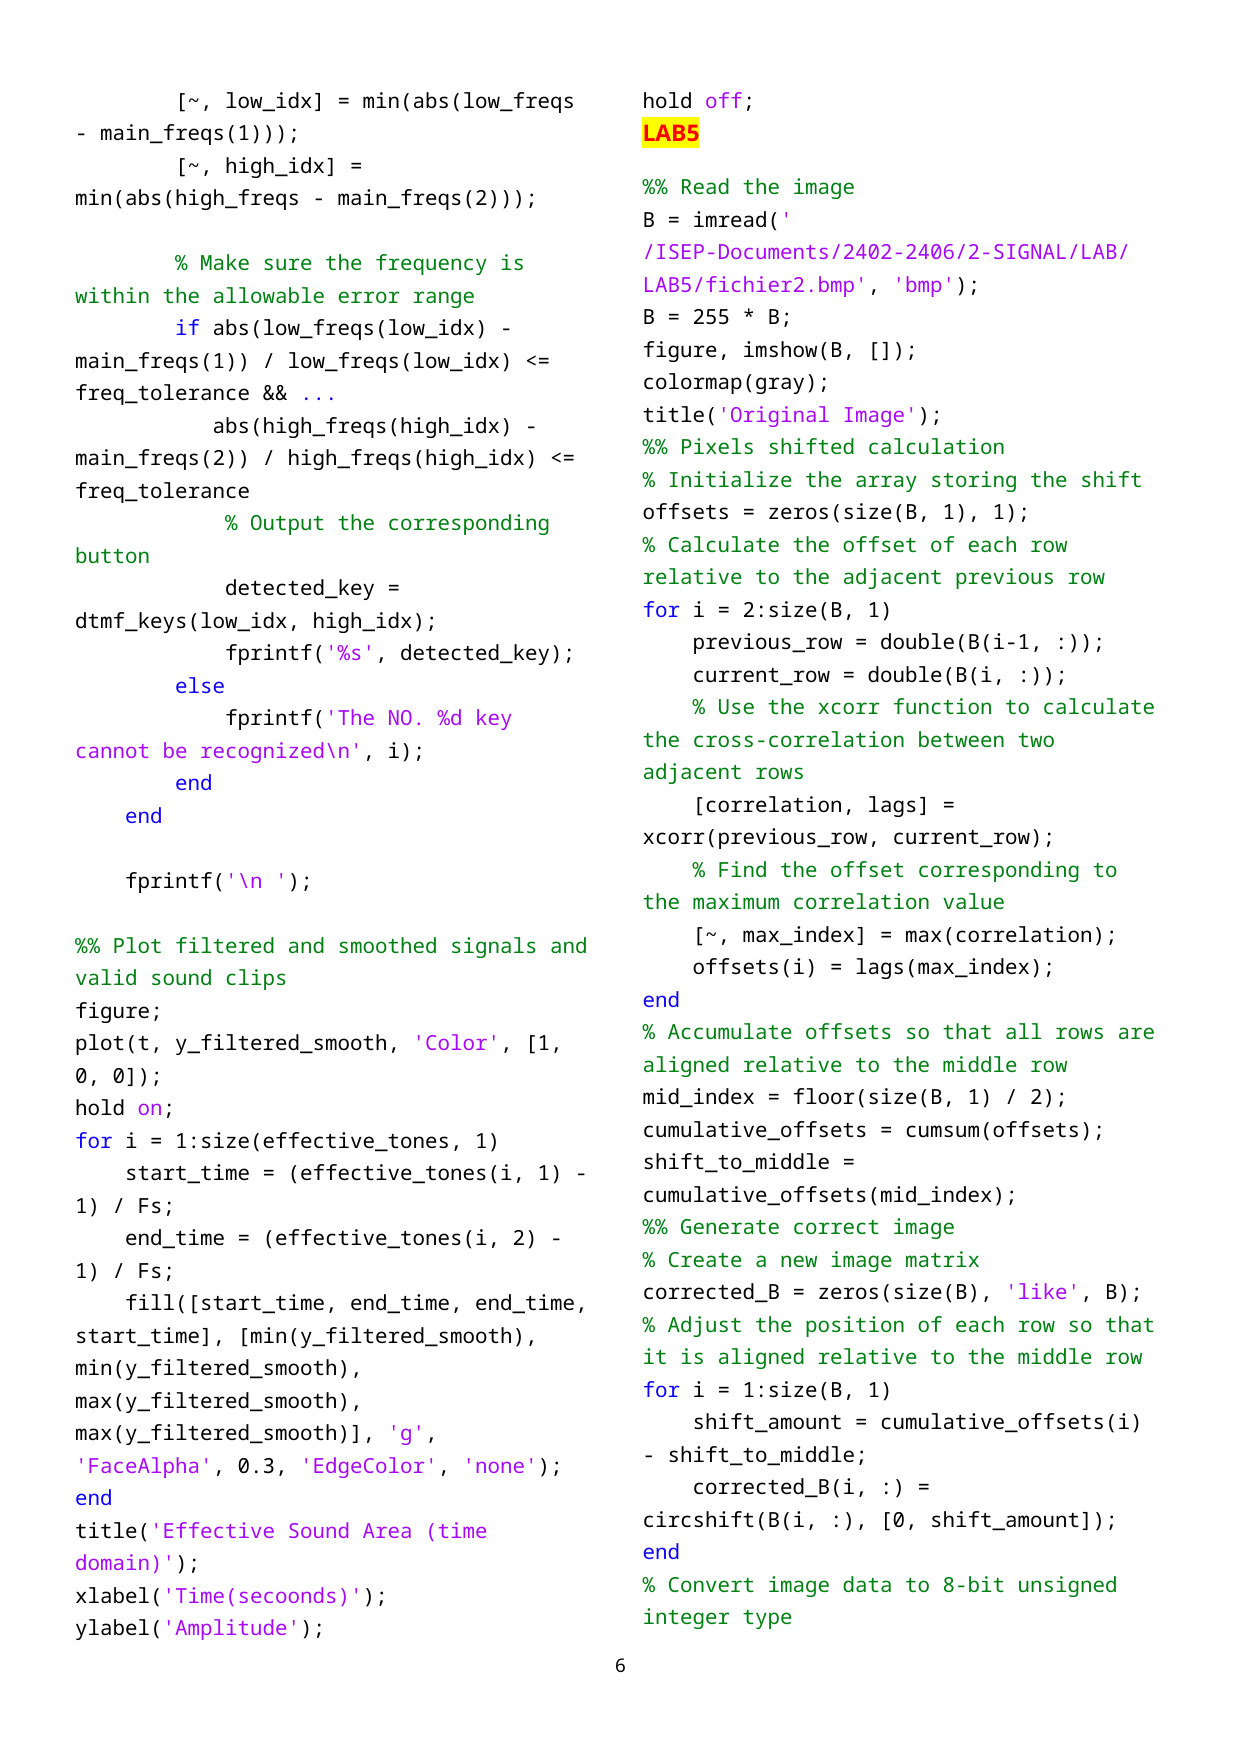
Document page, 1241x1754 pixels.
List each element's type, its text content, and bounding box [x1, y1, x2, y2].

text for i = 1:size(B, 1) [642, 1373, 1165, 1405]
text fill([start_time, end_time, end_time, start_time], [min(y_filtered_smooth), min(y_filtered_smooth), max(y_filtered_smooth), max(y_filtered_smooth)], 'g', 'FaceAlpha', 0.3, 'EdgeColor', 'none'); [75, 1286, 598, 1481]
text xlabel('Time(secoonds)'); [75, 1579, 598, 1611]
text % Accumulate offsets so that all rows are aligned relative to the middle row [642, 1015, 1165, 1080]
text fprintf('\n '); [75, 864, 598, 896]
text end [75, 799, 598, 831]
text offsets = zeros(size(B, 1), 1); [642, 495, 1165, 528]
text for i = 2:size(B, 1) [642, 593, 1165, 625]
text cumulative_offsets = cumsum(offsets); [642, 1113, 1165, 1145]
text plot(t, y_filtered_smooth, 'Color', [1, 0, 0]); [75, 1026, 598, 1091]
text end [75, 1481, 598, 1514]
text else [75, 669, 598, 701]
text [~, max_index] = max(correlation); [642, 918, 1165, 950]
text current_row = double(B(i, :)); [642, 658, 1165, 690]
text fprintf('%s', detected_key); [75, 636, 598, 669]
text figure, imshow(B, []); [642, 333, 1165, 365]
text start_time = (effective_tones(i, 1) - 1) / Fs; [75, 1156, 598, 1221]
text figure; [75, 994, 598, 1026]
text end_time = (effective_tones(i, 2) - 1) / Fs; [75, 1221, 598, 1286]
text mid_index = floor(size(B, 1) / 2); [642, 1080, 1165, 1113]
text title('Original Image'); [642, 398, 1165, 430]
text [correlation, lags] = xcorr(previous_row, current_row); [642, 788, 1165, 853]
text fprintf('The NO. %d key cannot be recognized\n', i); [75, 701, 598, 766]
text %% Pixels shifted calculation [642, 430, 1165, 463]
text B = imread(' [642, 203, 1165, 235]
text end [642, 983, 1165, 1015]
text colormap(gray); [642, 365, 1165, 398]
text [~, high_idx] = min(abs(high_freqs - main_freqs(2))); [75, 149, 598, 214]
text %% Read the image [642, 170, 1165, 203]
text %% Plot filtered and smoothed signals and valid sound clips [75, 929, 598, 994]
text % Calculate the offset of each row relative to the adjacent previous row [642, 528, 1165, 593]
text offsets(i) = lags(max_index); [642, 950, 1165, 983]
text %% Generate correct image [642, 1210, 1165, 1243]
text % Initialize the array storing the shift [642, 463, 1165, 495]
text hold off; [642, 84, 1165, 116]
text hold on; [75, 1091, 598, 1124]
text previous_row = double(B(i-1, :)); [642, 625, 1165, 658]
text ylabel('Amplitude'); [75, 1611, 598, 1644]
text % Create a new image matrix [642, 1243, 1165, 1275]
text LAB5 [642, 116, 1165, 149]
text shift_amount = cumulative_offsets(i) - shift_to_middle; [642, 1405, 1165, 1470]
text if abs(low_freqs(low_idx) - main_freqs(1)) / low_freqs(low_idx) <= freq_tolerance && ... [75, 311, 598, 409]
text % Use the xcorr function to calculate the cross-correlation between two adjacent rows [642, 690, 1165, 788]
text % Convert image data to 8-bit unsigned integer type [642, 1568, 1165, 1633]
text % Find the offset corresponding to the maximum correlation value [642, 853, 1165, 918]
text % Make sure the frequency is within the allowable error range [75, 246, 598, 311]
text shift_to_middle = cumulative_offsets(mid_index); [642, 1145, 1165, 1210]
text abs(high_freqs(high_idx) - main_freqs(2)) / high_freqs(high_idx) <= freq_tolerance [75, 409, 598, 506]
text % Adjust the position of each row so that it is aligned relative to the middle row [642, 1308, 1165, 1373]
text [~, low_idx] = min(abs(low_freqs - main_freqs(1))); [75, 84, 598, 149]
text /ISEP-Documents/2402-2406/2-SIGNAL/LAB/LAB5/fichier2.bmp', 'bmp'); [642, 235, 1165, 300]
text B = 255 * B; [642, 300, 1165, 333]
text corrected_B = zeros(size(B), 'like', B); [642, 1275, 1165, 1308]
text end [642, 1535, 1165, 1568]
text for i = 1:size(effective_tones, 1) [75, 1124, 598, 1156]
text % Output the corresponding button [75, 506, 598, 571]
text title('Effective Sound Area (time domain)'); [75, 1514, 598, 1579]
text corrected_B(i, :) = circshift(B(i, :), [0, shift_amount]); [642, 1470, 1165, 1535]
text detected_key = dtmf_keys(low_idx, high_idx); [75, 571, 598, 636]
text end [75, 766, 598, 799]
